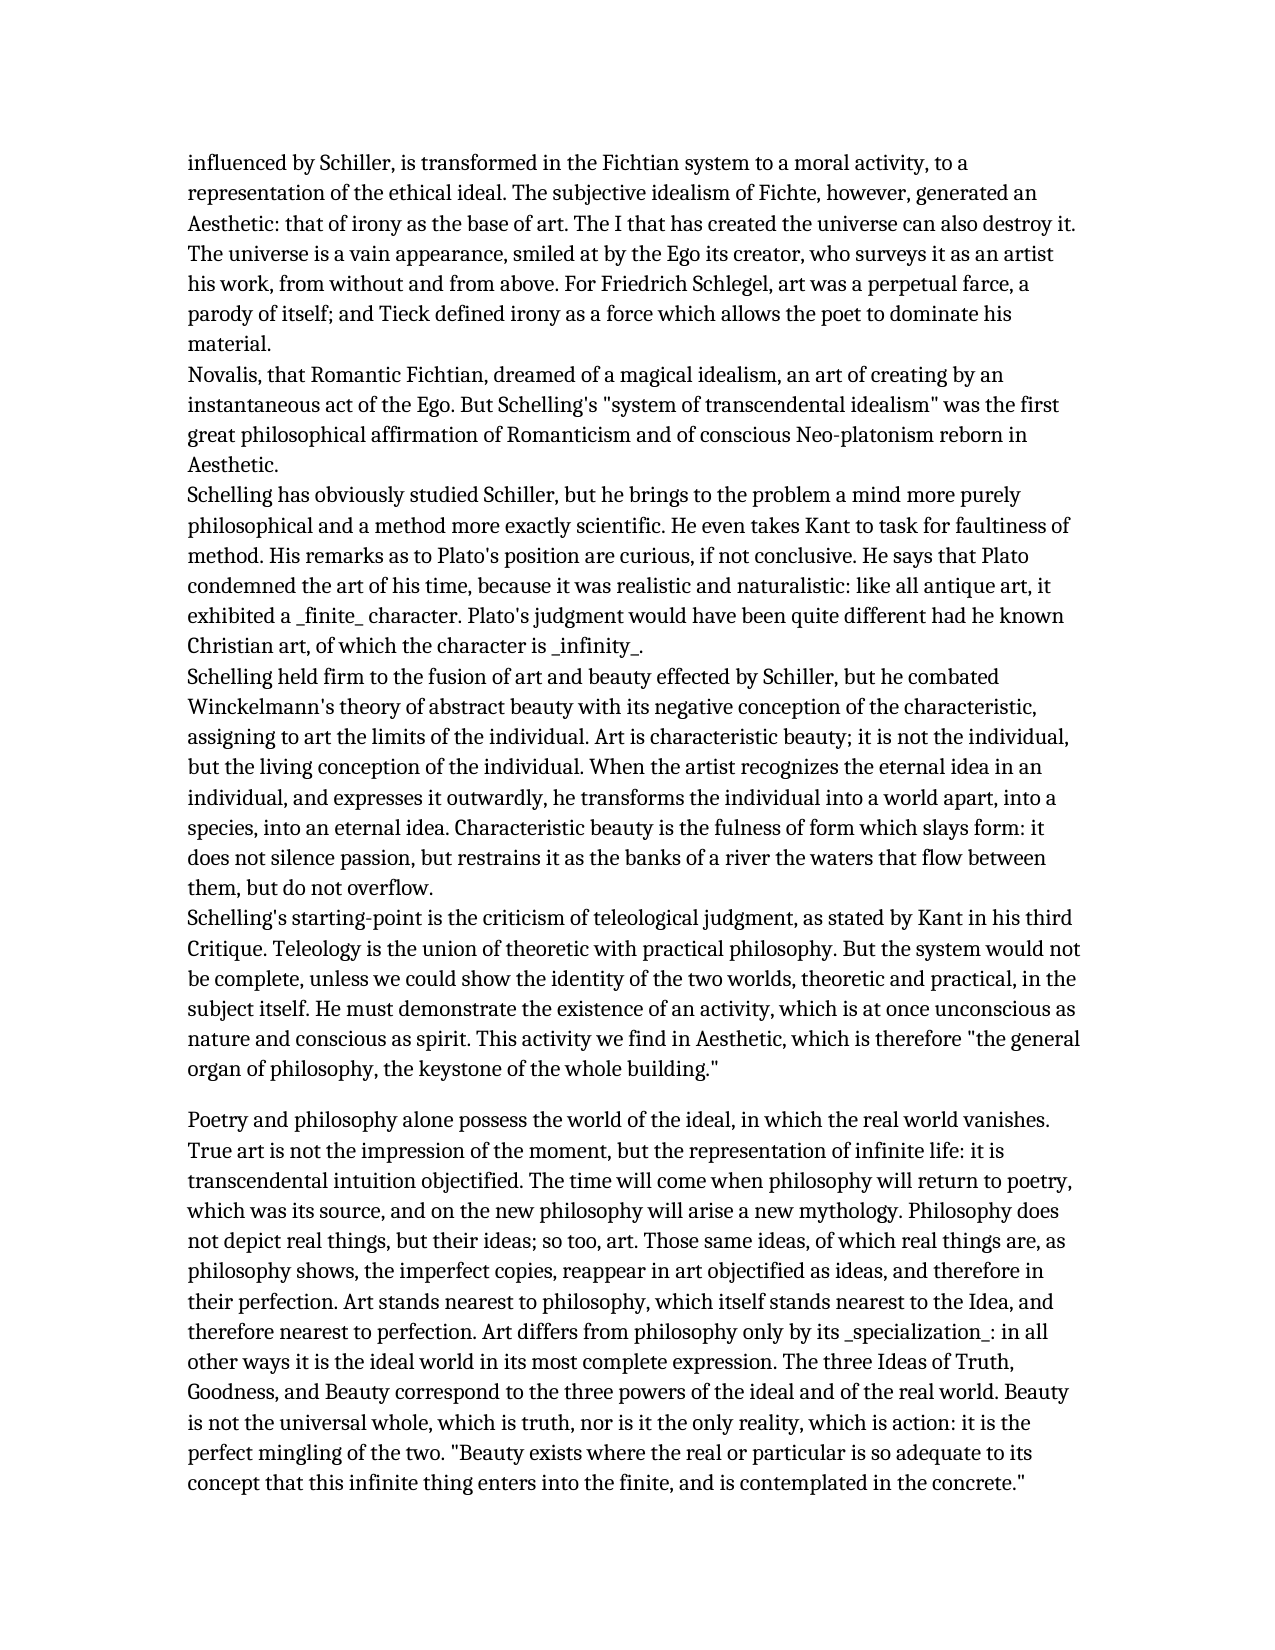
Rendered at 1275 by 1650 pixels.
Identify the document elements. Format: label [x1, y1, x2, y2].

text [187, 1107, 1087, 1496]
text [187, 150, 1087, 1083]
